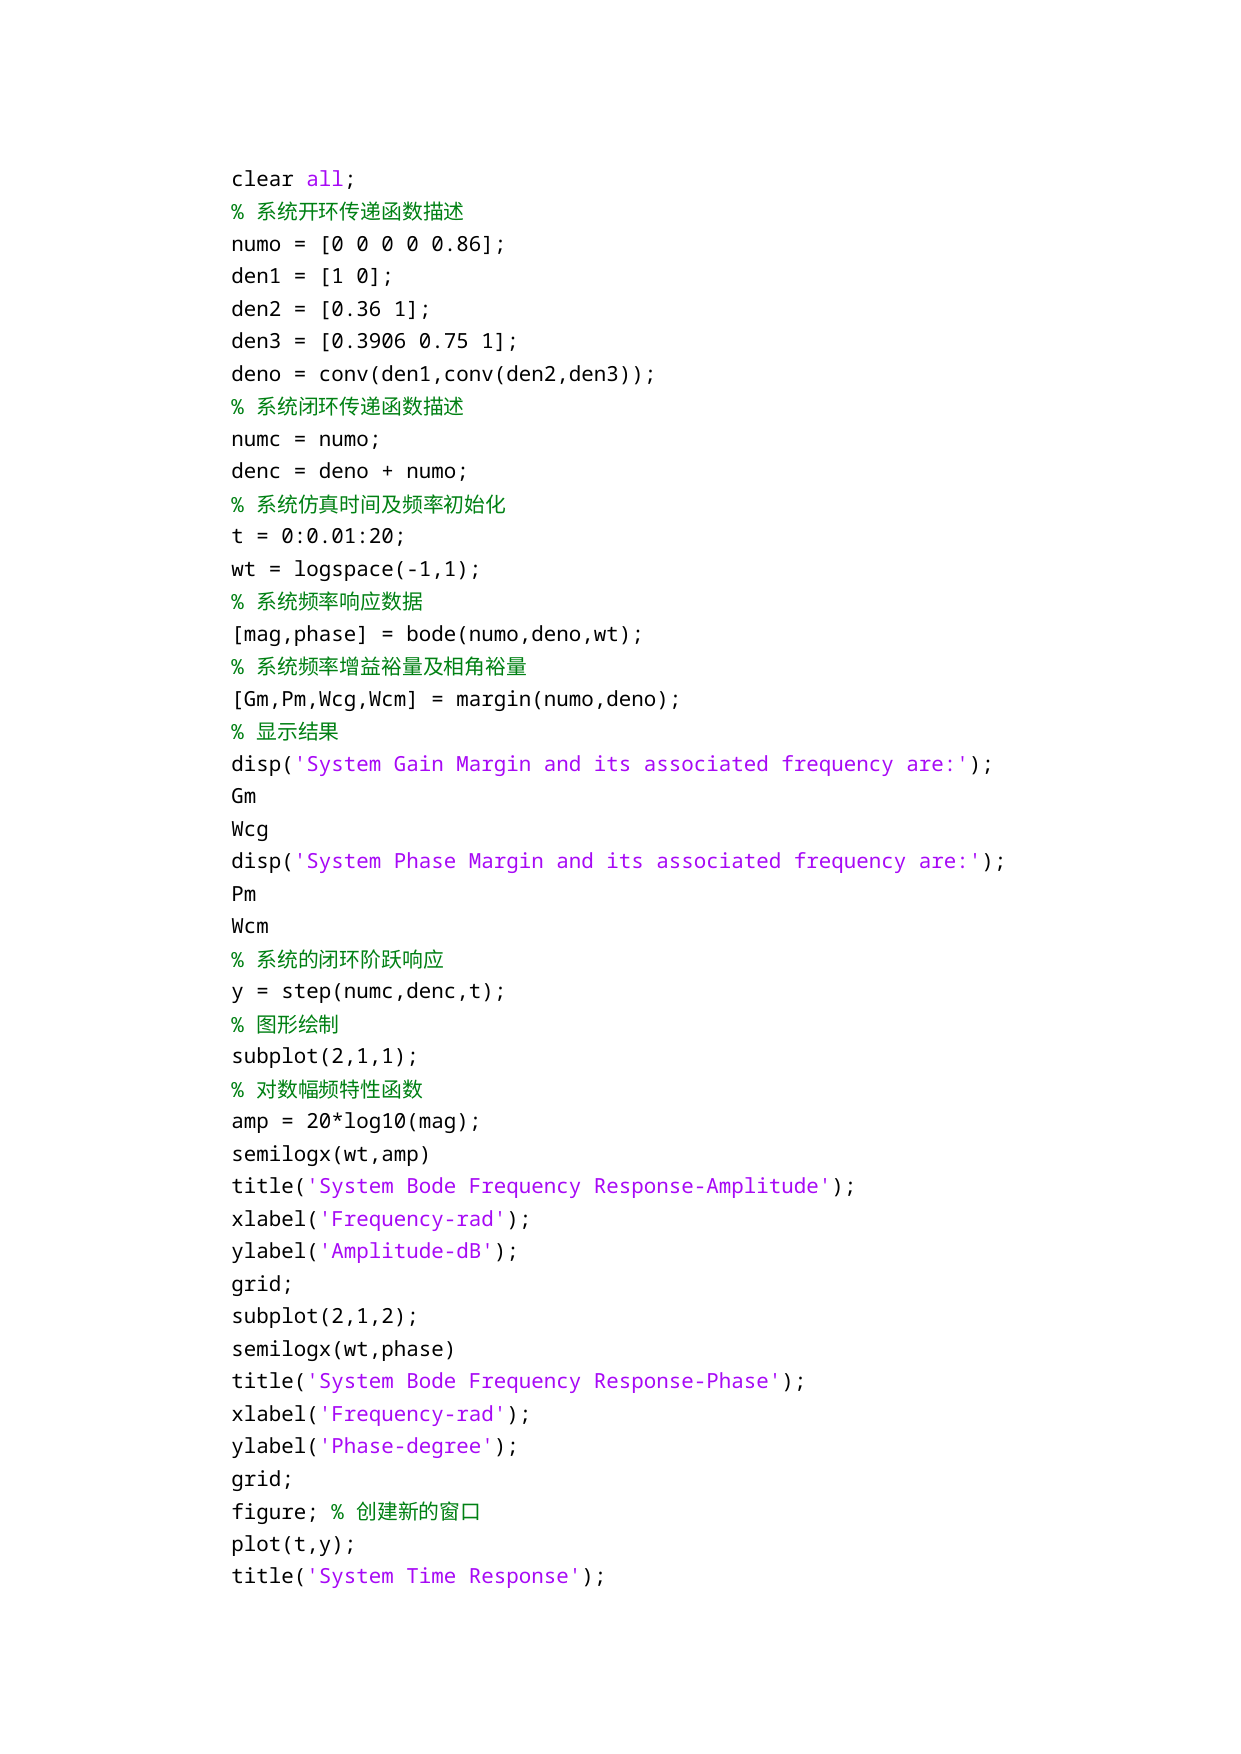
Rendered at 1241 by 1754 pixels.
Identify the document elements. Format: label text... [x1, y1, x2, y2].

text % 图形绘制 [231, 1007, 1053, 1039]
text t = 0:0.01:20; [231, 519, 1053, 552]
text title('System Bode Frequency Response-Amplitude'); [231, 1169, 1053, 1202]
text grid; [231, 1462, 1053, 1494]
text % 系统频率响应数据 [231, 584, 1053, 617]
text subplot(2,1,1); [231, 1039, 1053, 1072]
text % 对数幅频特性函数 [231, 1072, 1053, 1104]
text disp('System Gain Margin and its associated frequency are:'); [231, 747, 1053, 779]
text den3 = [0.3906 0.75 1]; [231, 324, 1053, 357]
text % 显示结果 [231, 714, 1053, 747]
text figure; % 创建新的窗口 [231, 1494, 1053, 1527]
text denc = deno + numo; [231, 454, 1053, 487]
text title('System Time Response'); [231, 1559, 1053, 1592]
text Wcg [231, 812, 1053, 844]
text ylabel('Amplitude-dB'); [231, 1234, 1053, 1267]
text subplot(2,1,2); [231, 1299, 1053, 1332]
text % 系统频率增益裕量及相角裕量 [231, 649, 1053, 682]
text numo = [0 0 0 0 0.86]; [231, 227, 1053, 259]
text xlabel('Frequency-rad'); [231, 1202, 1053, 1234]
text [Gm,Pm,Wcg,Wcm] = margin(numo,deno); [231, 682, 1053, 714]
text deno = conv(den1,conv(den2,den3)); [231, 357, 1053, 389]
text [mag,phase] = bode(numo,deno,wt); [231, 617, 1053, 649]
text semilogx(wt,amp) [231, 1137, 1053, 1169]
text Pm [231, 877, 1053, 909]
text disp('System Phase Margin and its associated frequency are:'); [231, 844, 1053, 877]
text % 系统仿真时间及频率初始化 [231, 487, 1053, 519]
text ylabel('Phase-degree'); [231, 1429, 1053, 1462]
text plot(t,y); [231, 1527, 1053, 1559]
text grid; [231, 1267, 1053, 1299]
text % 系统的闭环阶跃响应 [231, 942, 1053, 974]
text wt = logspace(-1,1); [231, 552, 1053, 584]
text Gm [231, 779, 1053, 812]
text title('System Bode Frequency Response-Phase'); [231, 1364, 1053, 1397]
text clear all; [231, 162, 1053, 194]
text Wcm [231, 909, 1053, 942]
text den2 = [0.36 1]; [231, 292, 1053, 324]
text y = step(numc,denc,t); [231, 974, 1053, 1007]
text xlabel('Frequency-rad'); [231, 1397, 1053, 1429]
text % 系统开环传递函数描述 [231, 194, 1053, 227]
text numc = numo; [231, 422, 1053, 454]
text semilogx(wt,phase) [231, 1332, 1053, 1364]
text den1 = [1 0]; [231, 259, 1053, 292]
text amp = 20*log10(mag); [231, 1104, 1053, 1137]
text % 系统闭环传递函数描述 [231, 389, 1053, 422]
